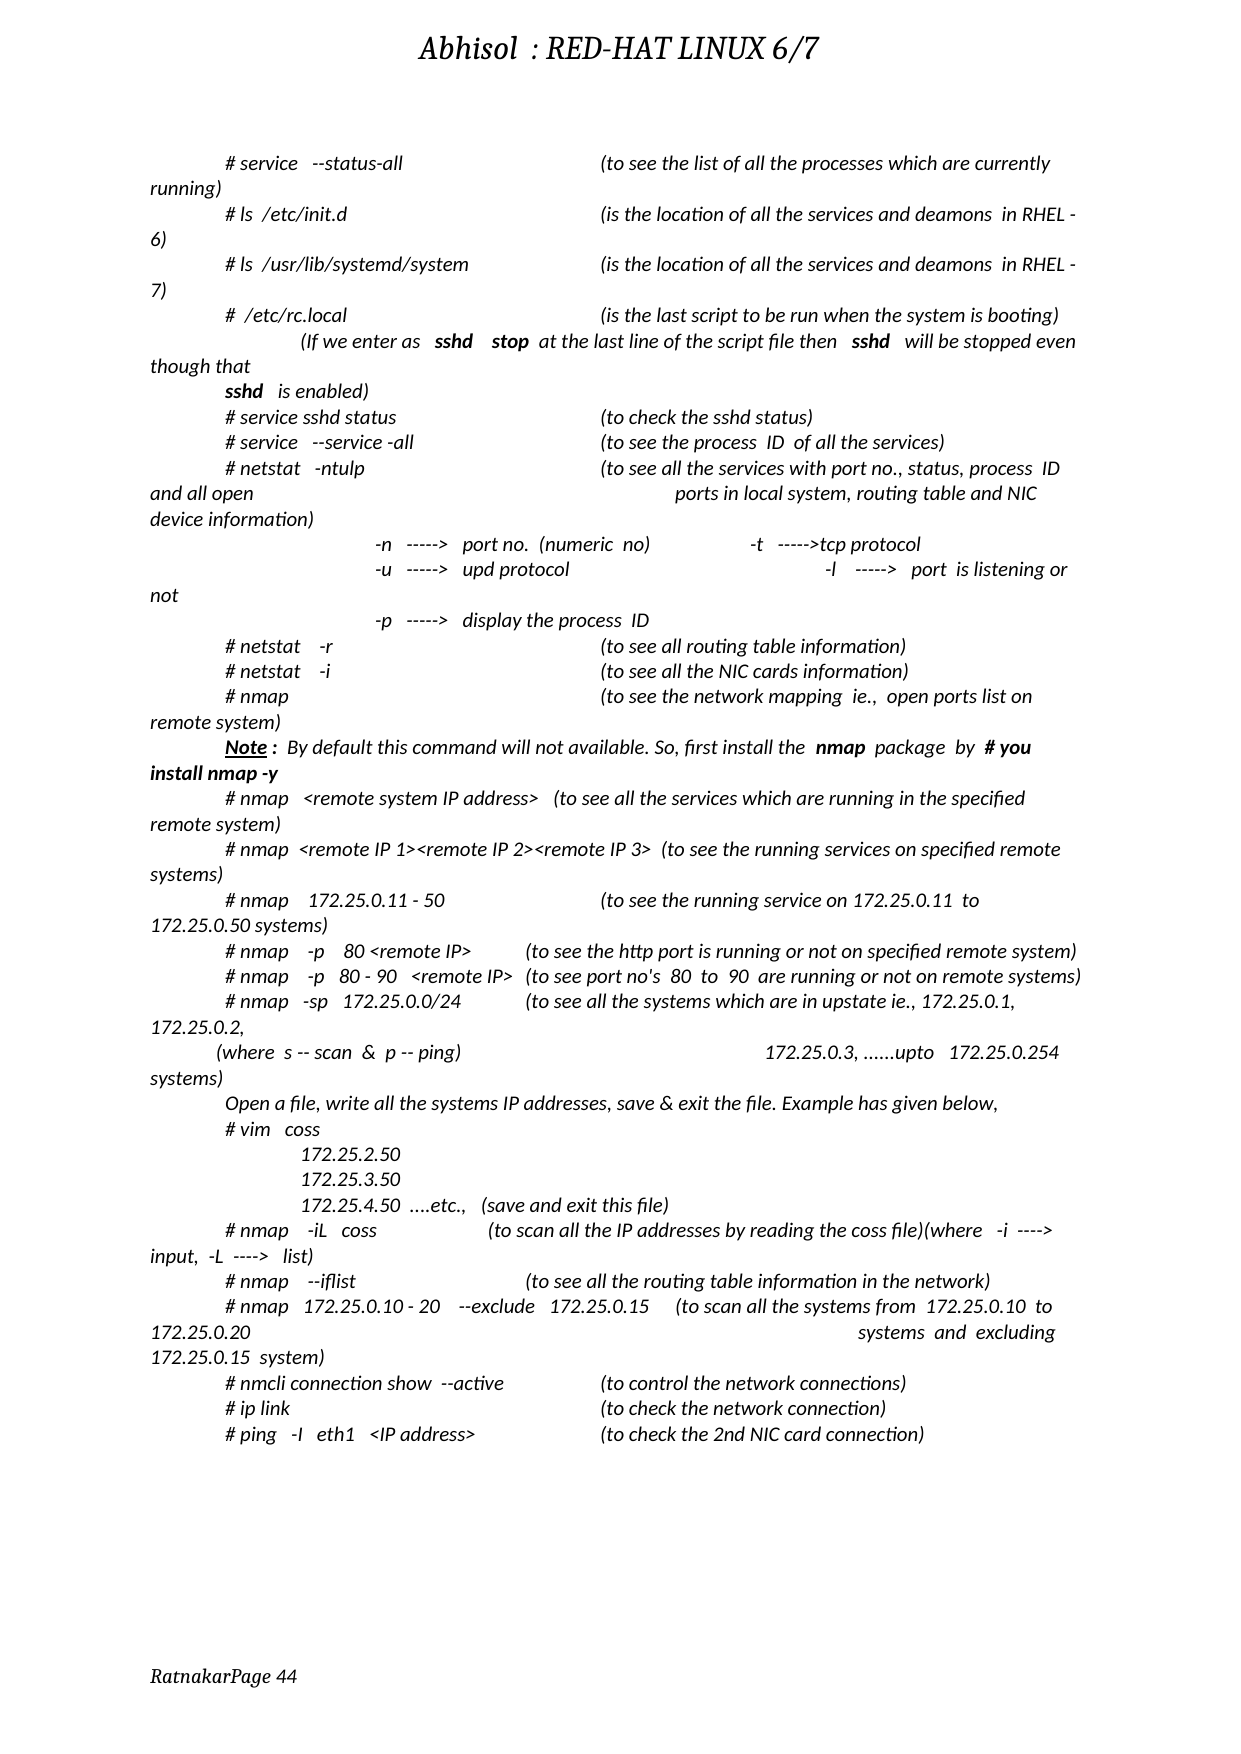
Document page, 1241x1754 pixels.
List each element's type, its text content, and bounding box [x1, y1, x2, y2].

text # netstat -r (to see all routing table information) [150, 633, 1090, 658]
text # nmap -sp 172.25.0.0/24 (to see all the systems which are in upstate ie., 172.25.0.1, 172.25.0.2, [150, 989, 1090, 1039]
text # service --status-all (to see the list of all the processes which are currently running) [150, 150, 1090, 201]
text # ls /usr/lib/systemd/system (is the location of all the services and deamons in RHEL - 7) [150, 252, 1090, 302]
text # nmap <remote IP 1><remote IP 2><remote IP 3> (to see the running services on specified remote systems) [150, 836, 1090, 887]
text Open a file, write all the systems IP addresses, save & exit the file. Example has given below, [150, 1090, 1090, 1116]
text -n -----> port no. (numeric no) -t ----->tcp protocol [150, 531, 1090, 557]
text # nmap -iL coss (to scan all the IP addresses by reading the coss file)(where -i ----> input, -L ----> list) [150, 1217, 1090, 1268]
text # service sshd status (to check the sshd status) [150, 404, 1090, 429]
text # nmap 172.25.0.11 - 50 (to see the running service on 172.25.0.11 to 172.25.0.50 systems) [150, 887, 1090, 938]
text # ls /etc/init.d (is the location of all the services and deamons in RHEL - 6) [150, 201, 1090, 252]
text (If we enter as sshd stop at the last line of the script file then sshd will be stopped even though that sshd is enabled) [150, 328, 1090, 404]
text # nmap 172.25.0.10 - 20 --exclude 172.25.0.15 (to scan all the systems from 172.25.0.10 to 172.25.0.20 systems and excluding 172.25.0.15 system) [150, 1294, 1090, 1370]
text # nmap --iflist (to see all the routing table information in the network) [150, 1268, 1090, 1294]
text # ping -I eth1 <IP address> (to check the 2nd NIC card connection) [150, 1421, 1090, 1446]
text # nmap -p 80 - 90 <remote IP> (to see port no's 80 to 90 are running or not on remote systems) [150, 963, 1090, 989]
text # /etc/rc.local (is the last script to be run when the system is booting) [150, 302, 1090, 328]
text Note : By default this command will not available. So, first install the nmap package by # you install nmap -y [150, 734, 1090, 785]
text 172.25.2.50 [150, 1141, 1090, 1167]
text # ip link (to check the network connection) [150, 1395, 1090, 1421]
text 172.25.3.50 [150, 1167, 1090, 1192]
text # nmcli connection show --active (to control the network connections) [150, 1370, 1090, 1395]
text # nmap <remote system IP address> (to see all the services which are running in the specified remote system) [150, 785, 1090, 836]
text # service --service -all (to see the process ID of all the services) [150, 429, 1090, 455]
text # netstat -i (to see all the NIC cards information) [150, 658, 1090, 684]
text -u -----> upd protocol -l -----> port is listening or not [150, 557, 1090, 607]
text (where s -- scan & p -- ping) 172.25.0.3, ......upto 172.25.0.254 systems) [150, 1039, 1090, 1090]
text # nmap (to see the network mapping ie., open ports list on remote system) [150, 684, 1090, 734]
text # nmap -p 80 <remote IP> (to see the http port is running or not on specified remote system) [150, 938, 1090, 963]
text # netstat -ntulp (to see all the services with port no., status, process ID and all open ports in local system, routing table and NIC device information) [150, 455, 1090, 531]
text -p -----> display the process ID [150, 607, 1090, 633]
text # vim coss [150, 1116, 1090, 1141]
text 172.25.4.50 ....etc., (save and exit this file) [150, 1192, 1090, 1217]
